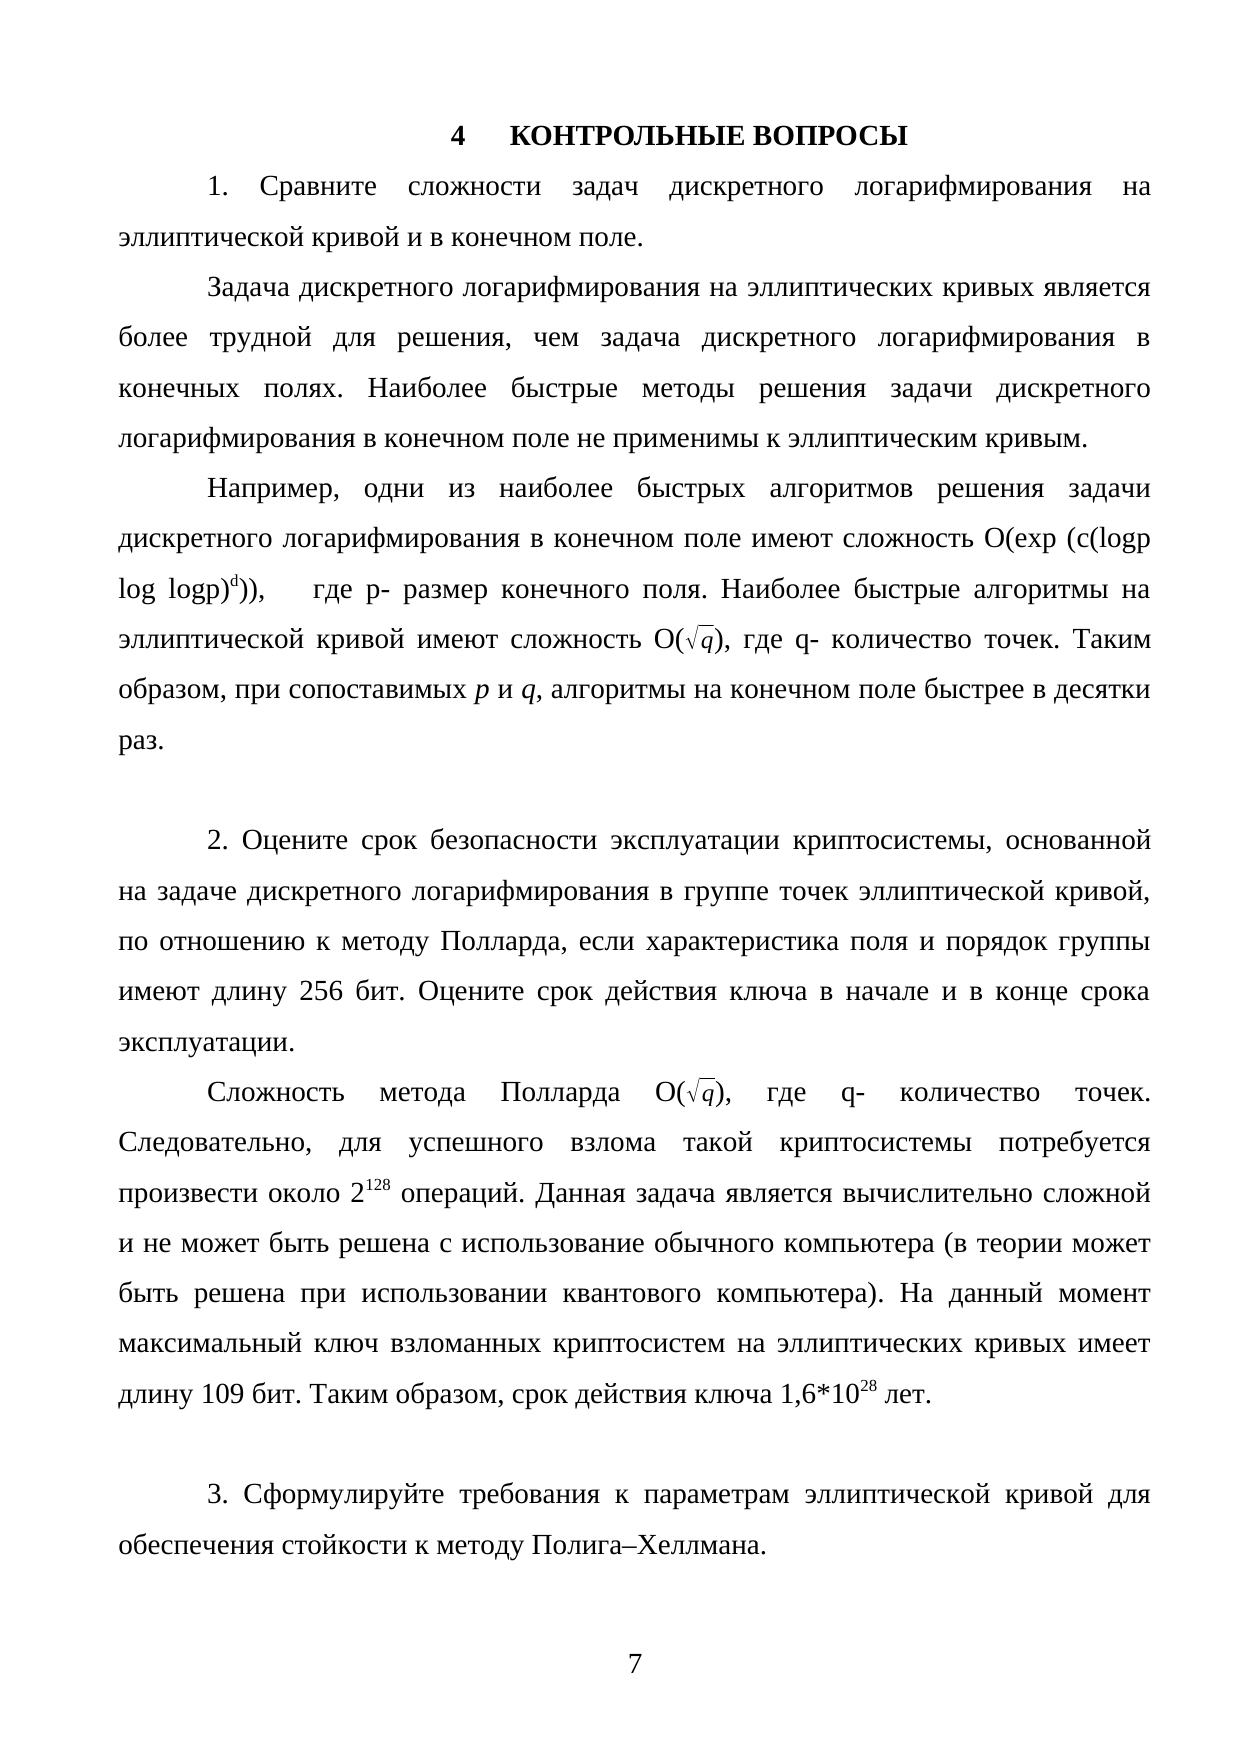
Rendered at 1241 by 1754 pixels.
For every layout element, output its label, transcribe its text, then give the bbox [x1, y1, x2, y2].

text Сложность метода Полларда O(), где q- количество точек. Следовательно, для успешного взлома такой криптосистемы потребуется произвести около 2128 операций. Данная задача является вычислительно сложной и не может быть решена с использование обычного компьютера (в теории может быть решена при использовании квантового компьютера). На данный момент максимальный ключ взломанных криптосистем на эллиптических кривых имеет длину 109 бит. Таким образом, срок действия ключа 1,6*1028 лет. [118, 1074, 1152, 1409]
text 2. Оцените срок безопасноcти эксплуатации криптосистемы, основанной на задаче дискретного логарифмирования в группе точек эллиптической кривой, по отношению к методу Полларда, если характеристика поля и порядок группы имеют длину 256 бит. Оцените срок действия ключа в начале и в конце срока эксплуатации. [118, 822, 1152, 1057]
text Задача дискретного логарифмирования на эллиптических кривых является более трудной для решения, чем задача дискретного логарифмирования в конечных полях. Наиболее быстрые методы решения задачи дискретного логарифмирования в конечном поле не применимы к эллиптическим кривым. [118, 269, 1152, 453]
text Например, одни из наиболее быстрых алгоритмов решения задачи дискретного логарифмирования в конечном поле имеют сложность O(exp (c(logp log logp)d)), где p- размер конечного поля. Наиболее быстрые алгоритмы на эллиптической кривой имеют сложность O(), где q- количество точек. Таким образом, при сопоставимых p и q, алгоритмы на конечном поле быстрее в десятки раз. [118, 470, 1152, 755]
text 1. Сравните сложности задач дискретного логарифмирования на эллиптической кривой и в конечном поле. [118, 168, 1152, 252]
subtitle Контрольные вопросы [118, 118, 1152, 152]
text 3. Сформулируйте требования к параметрам эллиптической кривой для обеспечения стойкости к методу Полига–Хеллмана. [118, 1477, 1152, 1560]
